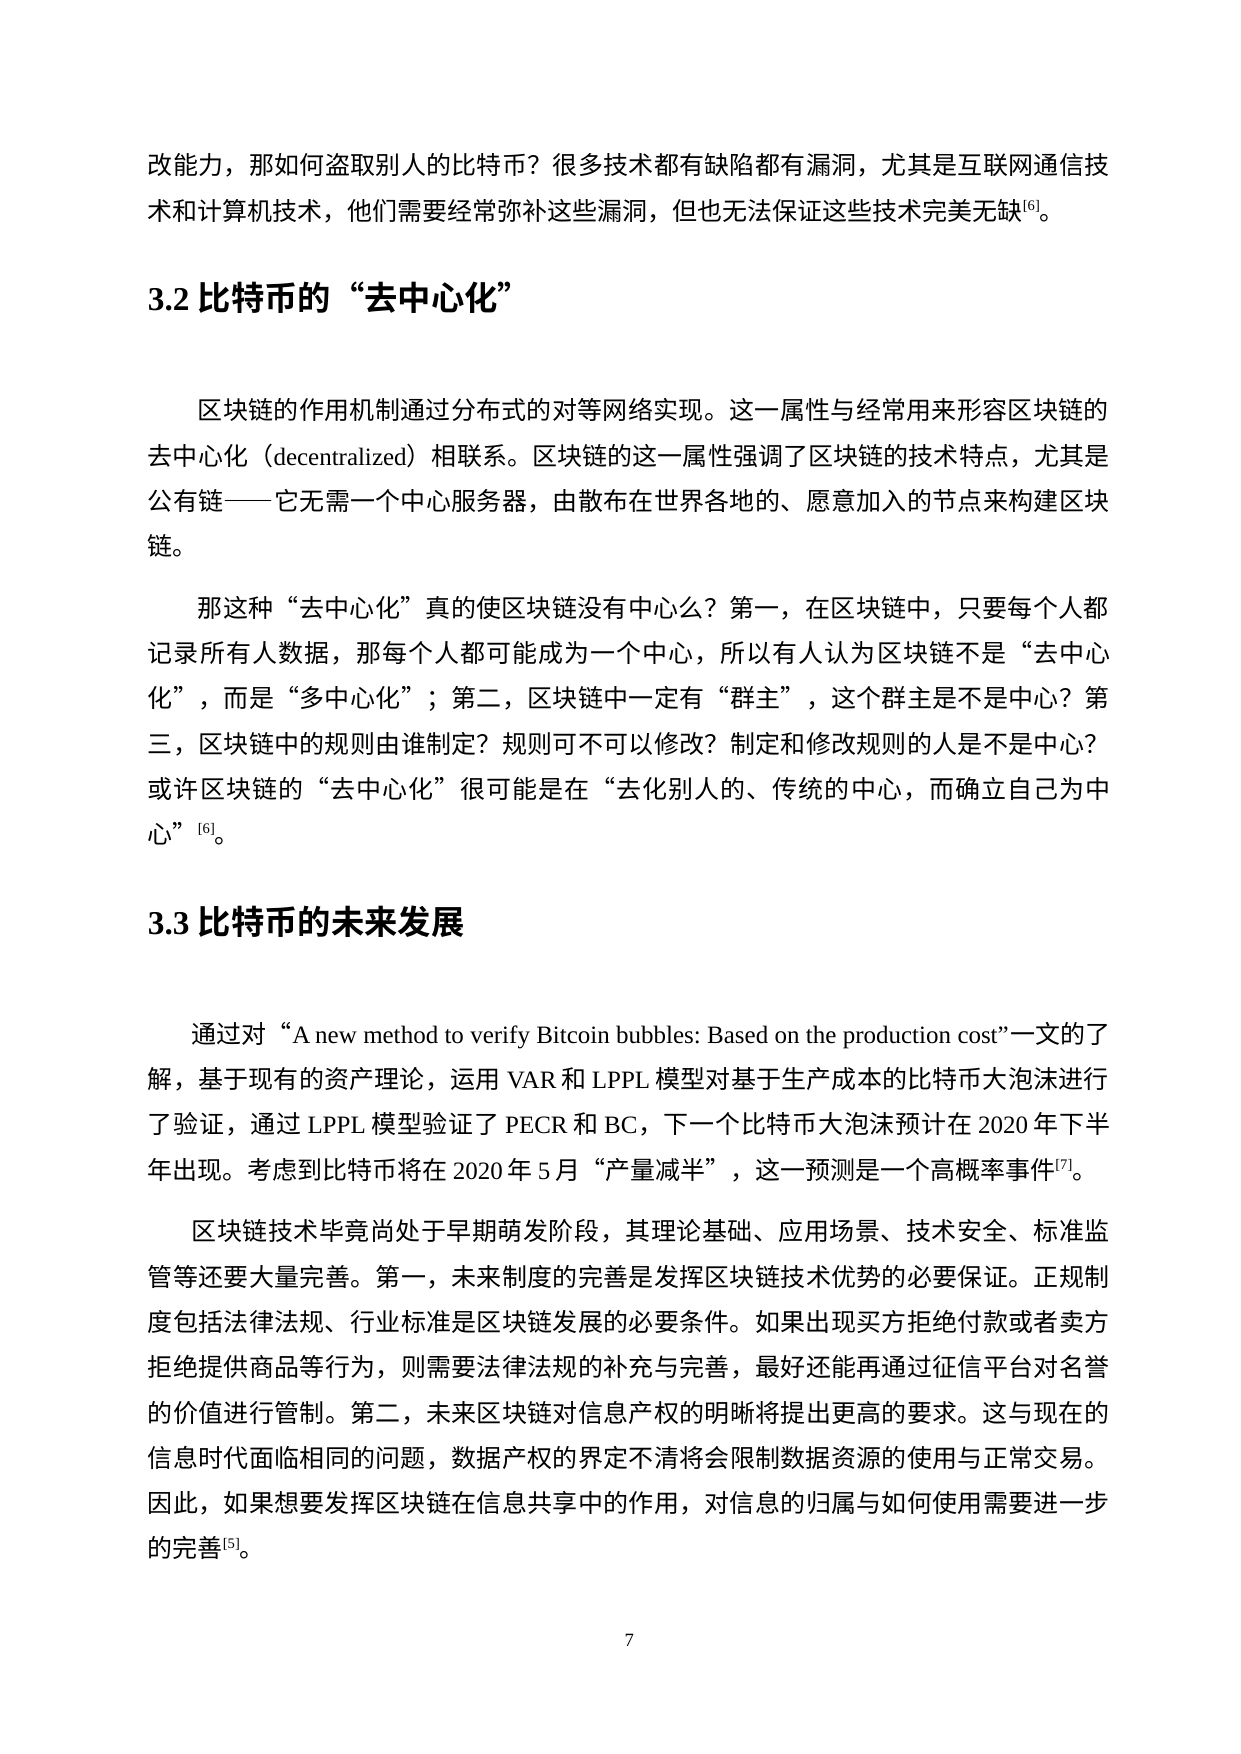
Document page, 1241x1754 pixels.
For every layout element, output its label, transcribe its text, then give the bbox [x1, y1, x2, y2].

text 区块链的作用机制通过分布式的对等网络实现。这一属性与经常用来形容区块链的去中心化（decentralized）相联系。区块链的这一属性强调了区块链的技术特点，尤其是公有链——它无需一个中心服务器，由散布在世界各地的、愿意加入的节点来构建区块链。 [148, 391, 1110, 563]
text 区块链技术毕竟尚处于早期萌发阶段，其理论基础、应用场景、技术安全、标准监管等还要大量完善。第一，未来制度的完善是发挥区块链技术优势的必要保证。正规制度包括法律法规、行业标准是区块链发展的必要条件。如果出现买方拒绝付款或者卖方拒绝提供商品等行为，则需要法律法规的补充与完善，最好还能再通过征信平台对名誉的价值进行管制。第二，未来区块链对信息产权的明晰将提出更高的要求。这与现在的信息时代面临相同的问题，数据产权的界定不清将会限制数据资源的使用与正常交易。因此，如果想要发挥区块链在信息共享中的作用，对信息的归属与如何使用需要进一步的完善[5]。 [148, 1212, 1110, 1565]
subtitle 3.3 比特币的未来发展 [148, 887, 1110, 952]
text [148, 146, 1110, 227]
text 那这种“去中心化”真的使区块链没有中心么？第一，在区块链中，只要每个人都记录所有人数据，那每个人都可能成为一个中心，所以有人认为区块链不是“去中心化”，而是“多中心化”；第二，区块链中一定有“群主”，这个群主是不是中心？第三，区块链中的规则由谁制定？规则可不可以修改？制定和修改规则的人是不是中心？或许区块链的“去中心化”很可能是在“去化别人的、传统的中心，而确立自己为中心”[6]。 [148, 588, 1110, 851]
subtitle 3.2 比特币的“去中心化” [148, 263, 1110, 328]
text 通过对“A new method to verify Bitcoin bubbles: Based on the production cost”一文的了解，基于现有的资产理论，运用VAR和LPPL模型对基于生产成本的比特币大泡沫进行了验证，通过LPPL模型验证了PECR和BC，下一个比特币大泡沫预计在2020年下半年出现。考虑到比特币将在2020年5月“产量减半”，这一预测是一个高概率事件[7]。 [148, 1014, 1110, 1186]
